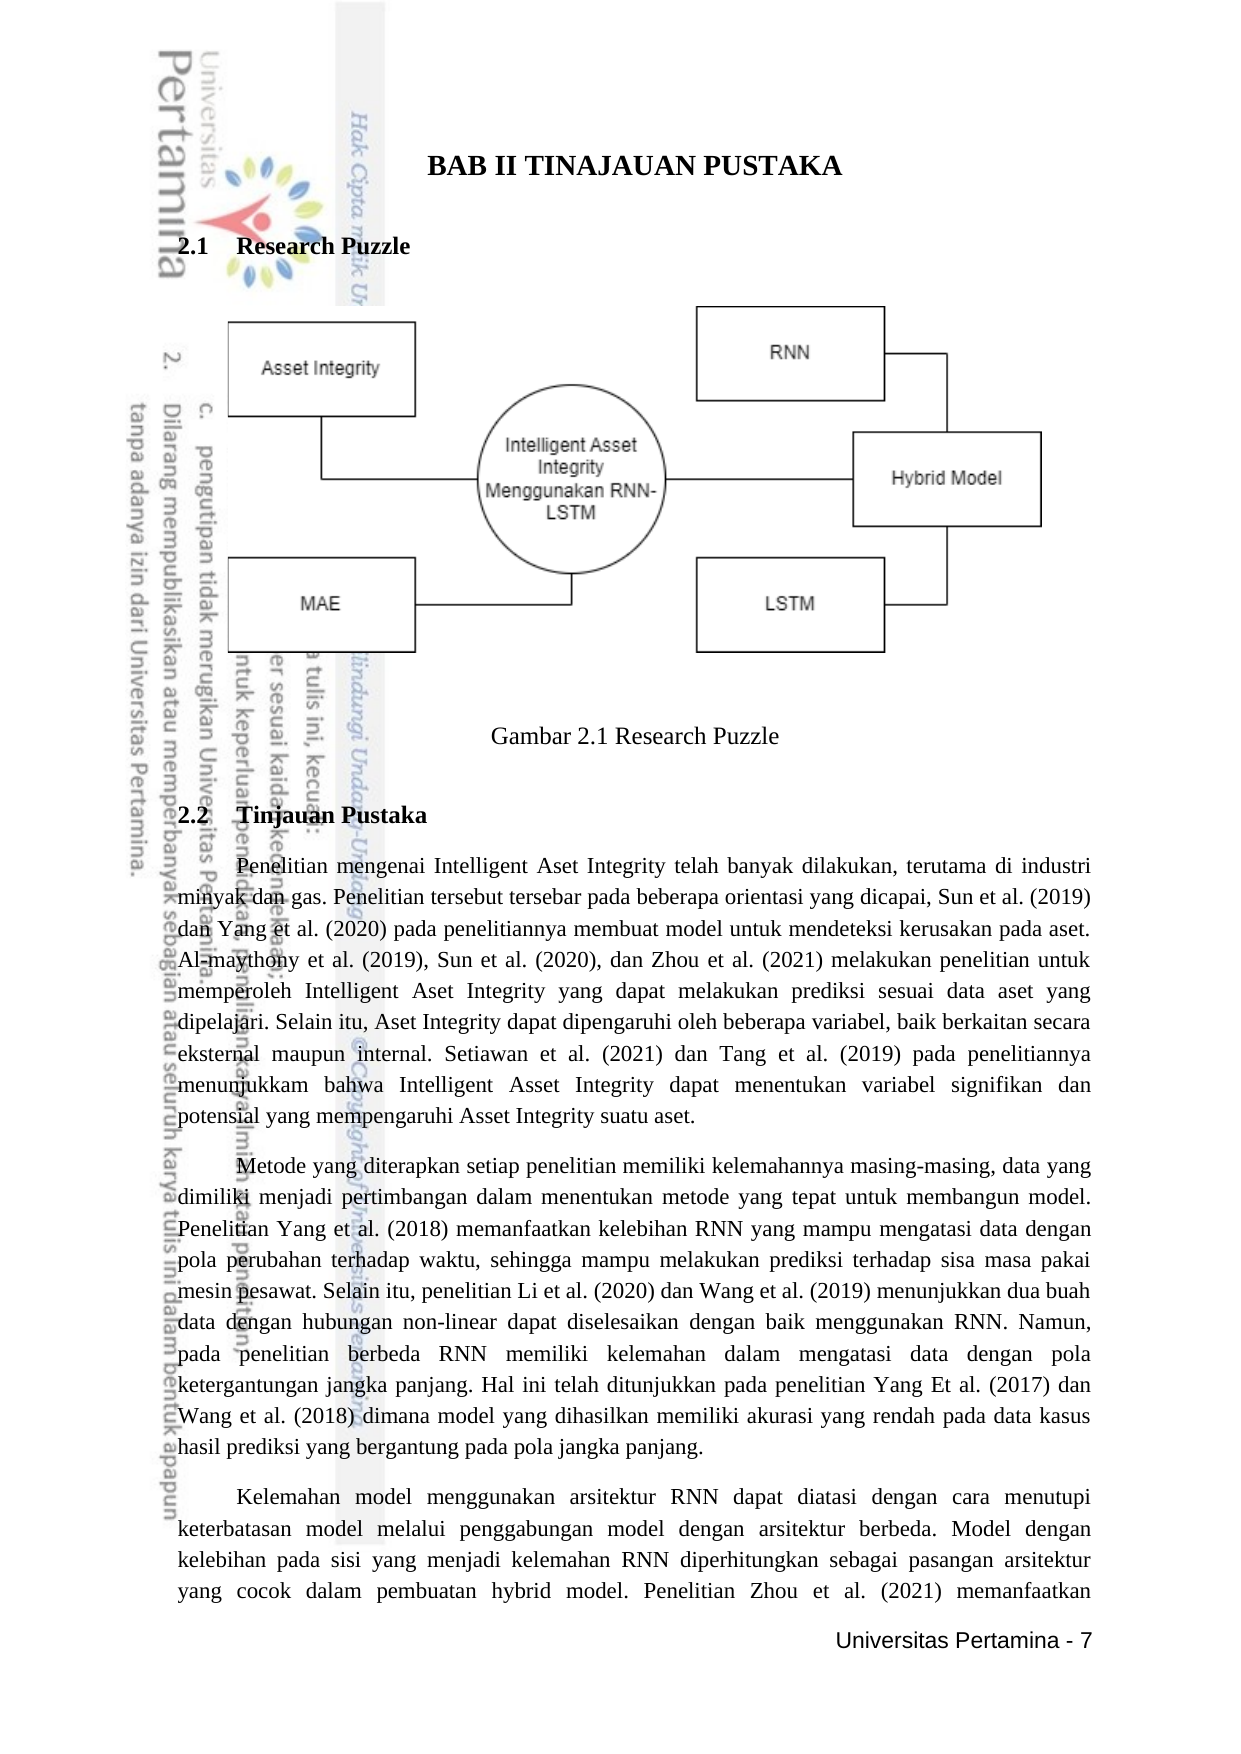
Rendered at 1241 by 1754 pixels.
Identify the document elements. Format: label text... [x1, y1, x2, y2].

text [177, 1478, 1092, 1603]
picture [125, 0, 1042, 1554]
text Penelitian mengenai Intelligent Aset Integrity telah banyak dilakukan, terutama di industri minyak dan gas. Penelitian tersebut tersebar pada beberapa orientasi yang dicapai, Sun et al. (2019) dan Yang et al. (2020) pada penelitiannya membuat model untuk mendeteksi kerusakan pada aset. Al-maythony et al. (2019), Sun et al. (2020), dan Zhou et al. (2021) melakukan penelitian untuk memperoleh Intelligent Aset Integrity yang dapat melakukan prediksi sesuai data aset yang dipelajari. Selain itu, Aset Integrity dapat dipengaruhi oleh beberapa variabel, baik berkaitan secara eksternal maupun internal. Setiawan et al. (2021) dan Tang et al. (2019) pada penelitiannya menunjukkam bahwa Intelligent Asset Integrity dapat menentukan variabel signifikan dan potensial yang mempengaruhi Asset Integrity suatu aset. [177, 847, 1092, 1128]
subtitle Tinjauan Pustaka [177, 797, 1092, 828]
text Gambar 2.1 Research Puzzle [177, 721, 1092, 750]
text Metode yang diterapkan setiap penelitian memiliki kelemahannya masing-masing, data yang dimiliki menjadi pertimbangan dalam menentukan metode yang tepat untuk membangun model. Penelitian Yang et al. (2018) memanfaatkan kelebihan RNN yang mampu mengatasi data dengan pola perubahan terhadap waktu, sehingga mampu melakukan prediksi terhadap sisa masa pakai mesin pesawat. Selain itu, penelitian Li et al. (2020) dan Wang et al. (2019) menunjukkan dua buah data dengan hubungan non-linear dapat diselesaikan dengan baik menggunakan RNN. Namun, pada penelitian berbeda RNN memiliki kelemahan dalam mengatasi data dengan pola ketergantungan jangka panjang. Hal ini telah ditunjukkan pada penelitian Yang Et al. (2017) dan Wang et al. (2018) dimana model yang dihasilkan memiliki akurasi yang rendah pada data kasus hasil prediksi yang bergantung pada pola jangka panjang. [177, 1147, 1092, 1460]
subtitle Research Puzzle [177, 228, 1092, 260]
subtitle BAB II TINAJAUAN PUSTAKA [177, 148, 1092, 181]
